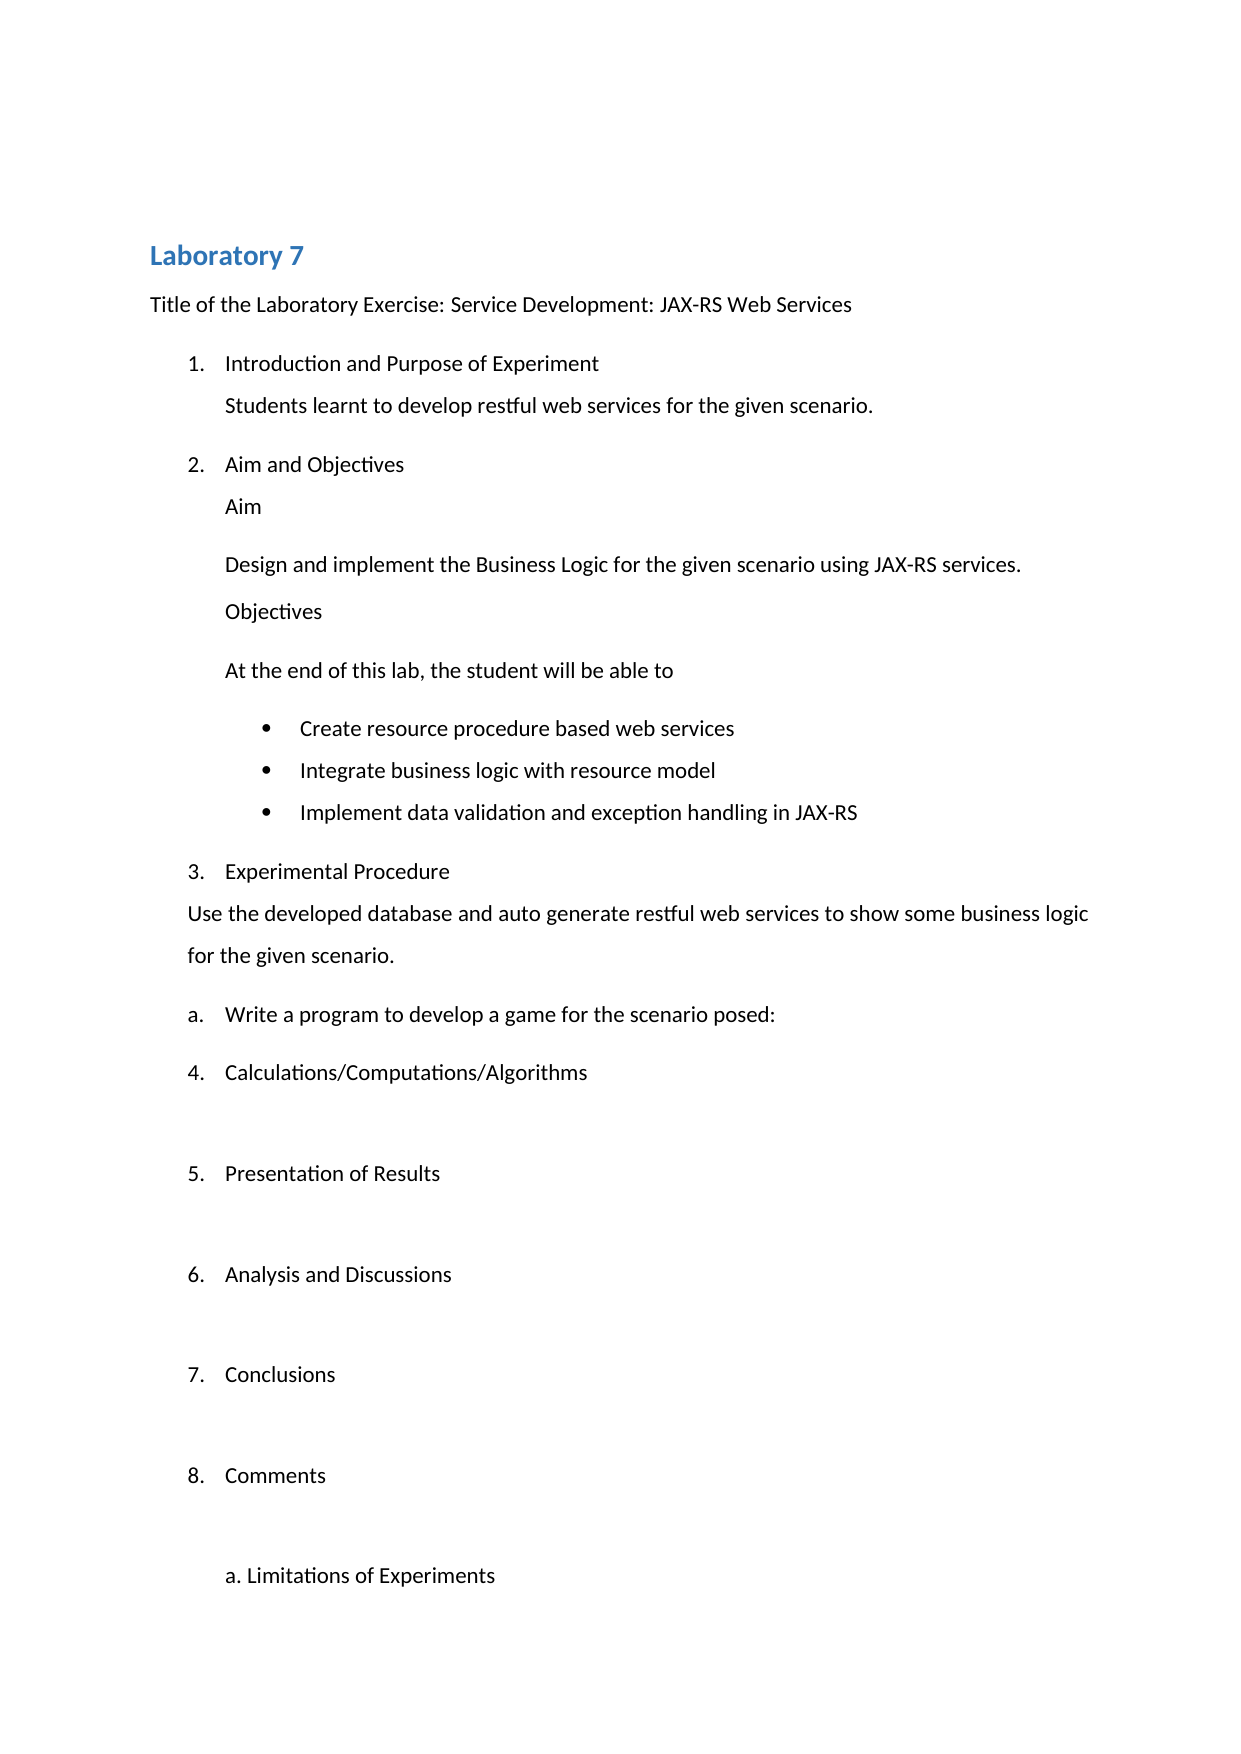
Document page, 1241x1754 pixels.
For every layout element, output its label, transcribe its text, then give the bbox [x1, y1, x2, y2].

text Use the developed database and auto generate restful web services to show some business logic for the given scenario. [187, 899, 1090, 969]
text Objectives [187, 597, 1090, 625]
subtitle Laboratory 7 [150, 237, 1090, 273]
list Introduction and Purpose of Experiment [187, 349, 1090, 377]
text Design and implement the Business Logic for the given scenario using JAX-RS services. [150, 550, 1090, 578]
list Conclusions [187, 1360, 1090, 1388]
list Analysis and Discussions [187, 1260, 1090, 1288]
text At the end of this lab, the student will be able to [187, 656, 1090, 684]
text Title of the Laboratory Exercise: Service Development: JAX-RS Web Services [150, 291, 1090, 318]
text a. Write a program to develop a game for the scenario posed: [187, 1000, 1090, 1028]
list Create resource procedure based web services [262, 714, 1090, 743]
list Implement data validation and exception handling in JAX-RS [262, 798, 1090, 827]
list Comments [187, 1461, 1090, 1489]
list Presentation of Results [187, 1159, 1090, 1187]
list Aim and Objectives [187, 450, 1090, 478]
list Calculations/Computations/Algorithms [187, 1058, 1090, 1086]
text a. Limitations of Experiments [150, 1562, 1090, 1589]
text Aim [187, 492, 1090, 520]
list Integrate business logic with resource model [262, 757, 1090, 784]
list Experimental Procedure [187, 857, 1090, 885]
text Students learnt to develop restful web services for the given scenario. [225, 391, 1090, 419]
